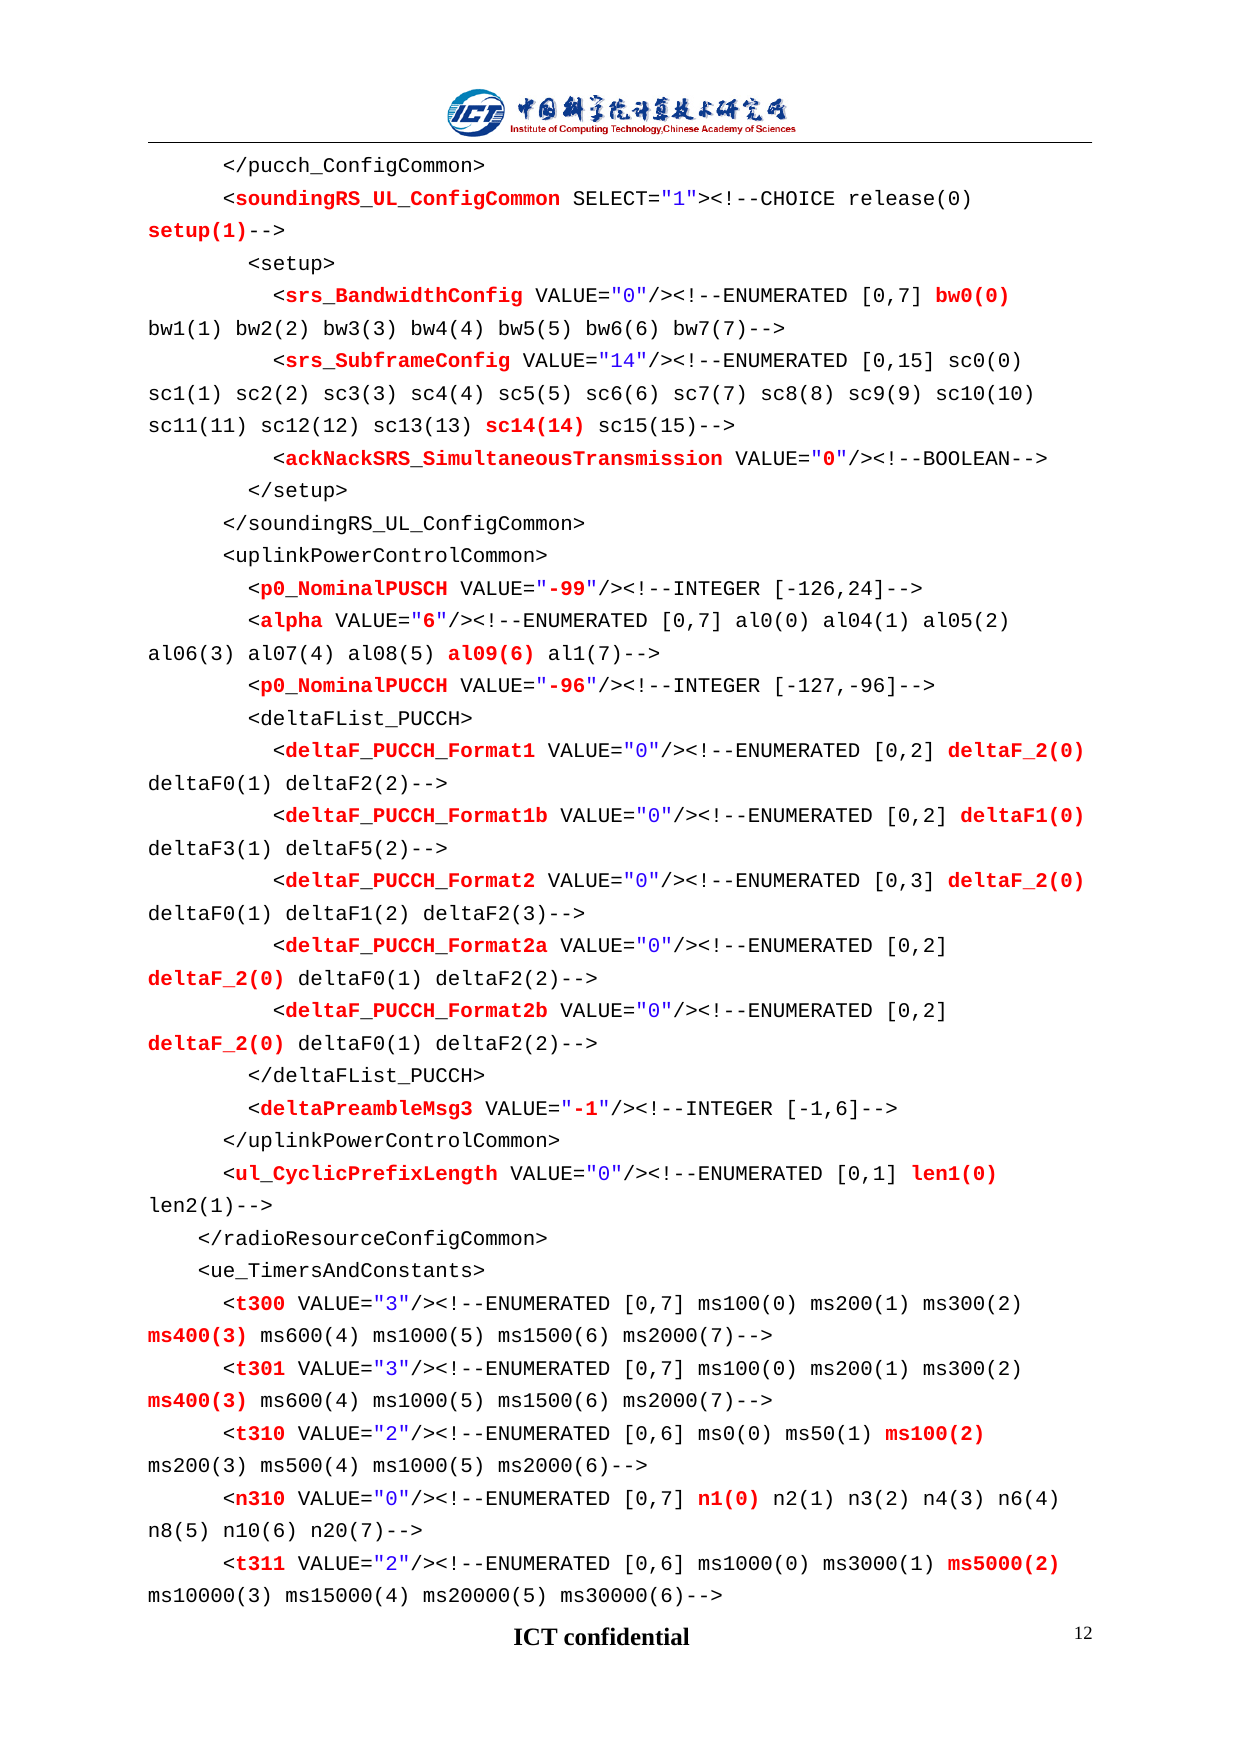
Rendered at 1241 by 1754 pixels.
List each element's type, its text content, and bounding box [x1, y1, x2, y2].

text <alpha VALUE="6"/><!--ENUMERATED [0,7] al0(0) al04(1) al05(2) al06(3) al07(4) al08(5) al09(6) al1(7)--> [148, 606, 1092, 671]
text <ue_TimersAndConstants> [148, 1256, 1092, 1289]
text </deltaFList_PUCCH> [148, 1061, 1092, 1094]
text <t311 VALUE="2"/><!--ENUMERATED [0,6] ms1000(0) ms3000(1) ms5000(2) ms10000(3) ms15000(4) ms20000(5) ms30000(6)--> [148, 1549, 1092, 1614]
text <deltaF_PUCCH_Format2a VALUE="0"/><!--ENUMERATED [0,2] deltaF_2(0) deltaF0(1) deltaF2(2)--> [148, 931, 1092, 996]
text <deltaF_PUCCH_Format2 VALUE="0"/><!--ENUMERATED [0,3] deltaF_2(0) deltaF0(1) deltaF1(2) deltaF2(3)--> [148, 866, 1092, 931]
text <deltaFList_PUCCH> [148, 704, 1092, 736]
text <ackNackSRS_SimultaneousTransmission VALUE="0"/><!--BOOLEAN--> [148, 444, 1092, 476]
text </pucch_ConfigCommon> [148, 151, 1092, 184]
text <p0_NominalPUCCH VALUE="-96"/><!--INTEGER [-127,-96]--> [148, 671, 1092, 704]
text <deltaF_PUCCH_Format1 VALUE="0"/><!--ENUMERATED [0,2] deltaF_2(0) deltaF0(1) deltaF2(2)--> [148, 736, 1092, 801]
text <t300 VALUE="3"/><!--ENUMERATED [0,7] ms100(0) ms200(1) ms300(2) ms400(3) ms600(4) ms1000(5) ms1500(6) ms2000(7)--> [148, 1289, 1092, 1354]
text </setup> [148, 476, 1092, 509]
text <setup> [148, 249, 1092, 281]
text <srs_SubframeConfig VALUE="14"/><!--ENUMERATED [0,15] sc0(0) sc1(1) sc2(2) sc3(3) sc4(4) sc5(5) sc6(6) sc7(7) sc8(8) sc9(9) sc10(10) sc11(11) sc12(12) sc13(13) sc14(14) sc15(15)--> [148, 346, 1092, 444]
text <soundingRS_UL_ConfigCommon SELECT="1"><!--CHOICE release(0) setup(1)--> [148, 184, 1092, 249]
text <t301 VALUE="3"/><!--ENUMERATED [0,7] ms100(0) ms200(1) ms300(2) ms400(3) ms600(4) ms1000(5) ms1500(6) ms2000(7)--> [148, 1354, 1092, 1419]
text <deltaPreambleMsg3 VALUE="-1"/><!--INTEGER [-1,6]--> [148, 1094, 1092, 1126]
text <n310 VALUE="0"/><!--ENUMERATED [0,7] n1(0) n2(1) n3(2) n4(3) n6(4) n8(5) n10(6) n20(7)--> [148, 1484, 1092, 1549]
text <t310 VALUE="2"/><!--ENUMERATED [0,6] ms0(0) ms50(1) ms100(2) ms200(3) ms500(4) ms1000(5) ms2000(6)--> [148, 1419, 1092, 1484]
text <srs_BandwidthConfig VALUE="0"/><!--ENUMERATED [0,7] bw0(0) bw1(1) bw2(2) bw3(3) bw4(4) bw5(5) bw6(6) bw7(7)--> [148, 281, 1092, 346]
text <deltaF_PUCCH_Format2b VALUE="0"/><!--ENUMERATED [0,2] deltaF_2(0) deltaF0(1) deltaF2(2)--> [148, 996, 1092, 1061]
text <uplinkPowerControlCommon> [148, 541, 1092, 574]
text </soundingRS_UL_ConfigCommon> [148, 509, 1092, 541]
picture [443, 88, 797, 140]
text <ul_CyclicPrefixLength VALUE="0"/><!--ENUMERATED [0,1] len1(0) len2(1)--> [148, 1159, 1092, 1224]
text </uplinkPowerControlCommon> [148, 1126, 1092, 1159]
text <deltaF_PUCCH_Format1b VALUE="0"/><!--ENUMERATED [0,2] deltaF1(0) deltaF3(1) deltaF5(2)--> [148, 801, 1092, 866]
text </radioResourceConfigCommon> [148, 1224, 1092, 1256]
text <p0_NominalPUSCH VALUE="-99"/><!--INTEGER [-126,24]--> [148, 574, 1092, 606]
